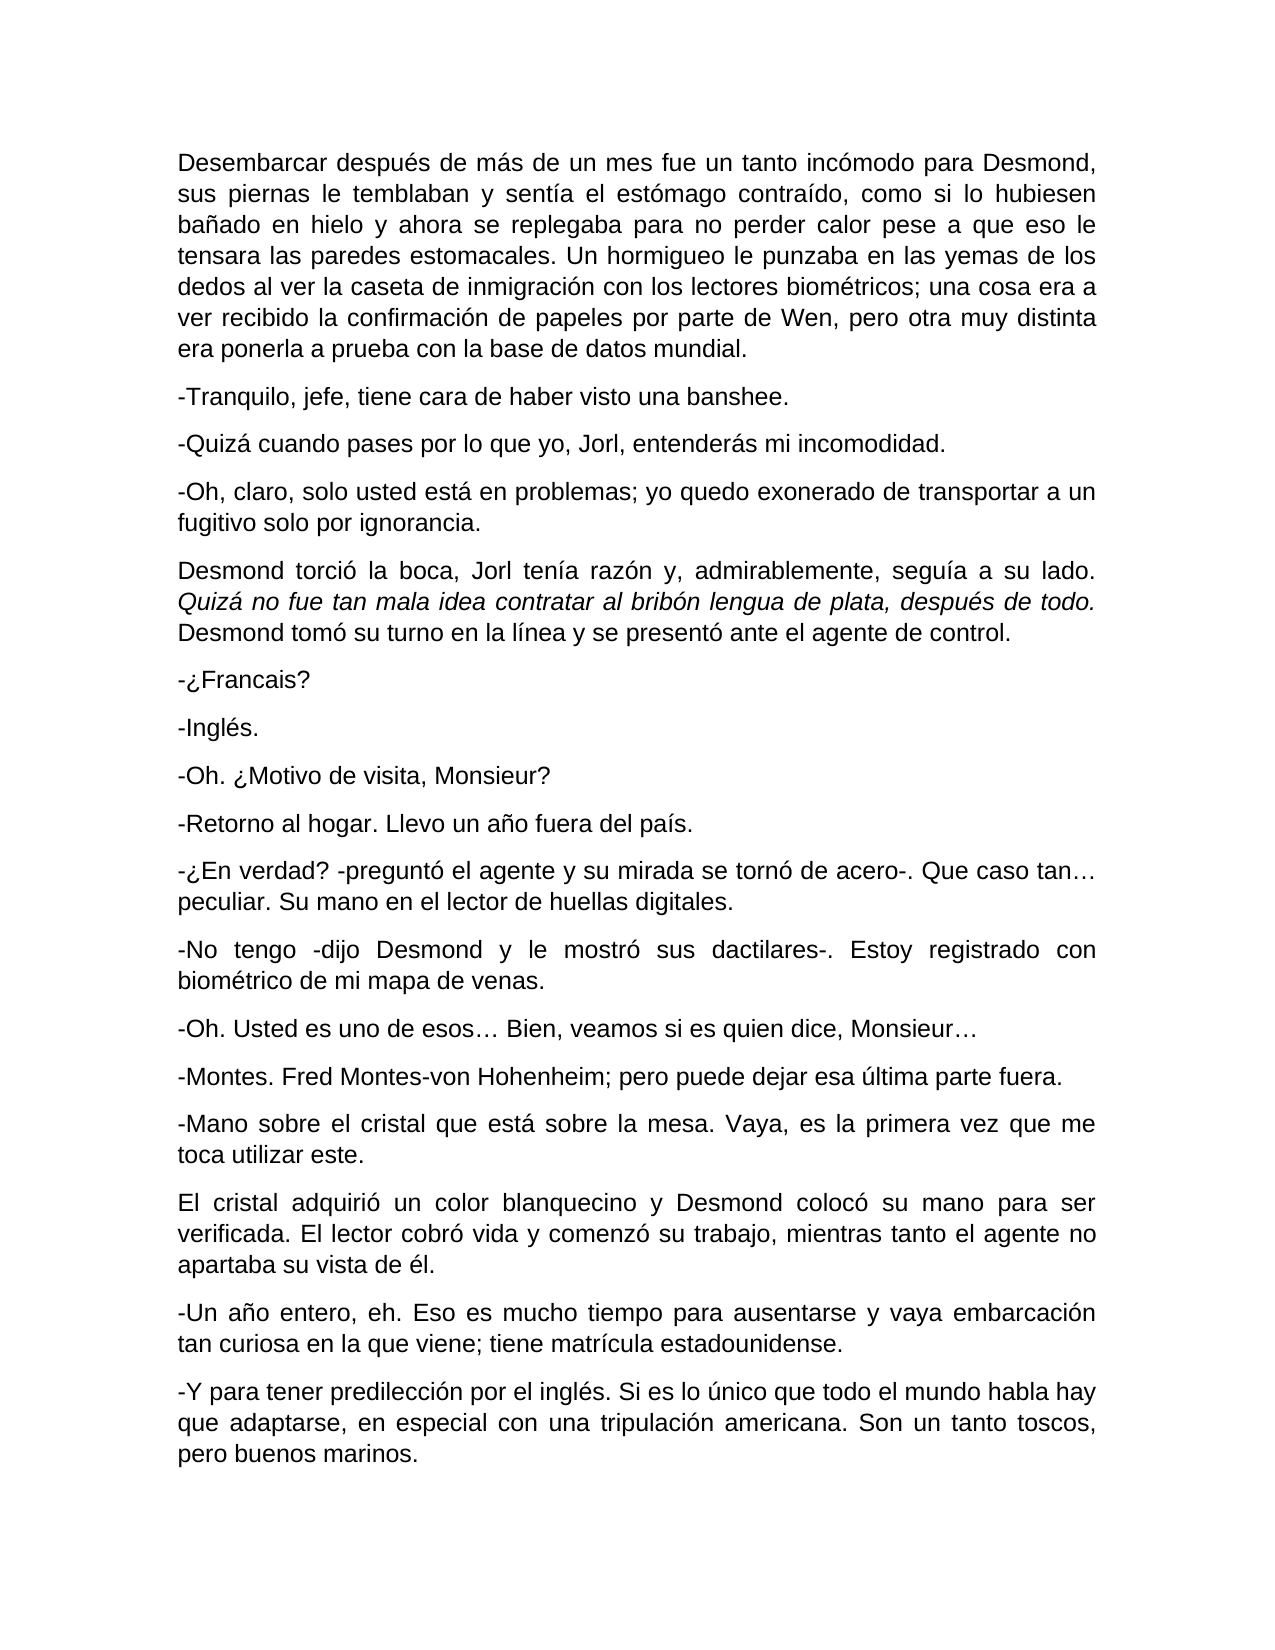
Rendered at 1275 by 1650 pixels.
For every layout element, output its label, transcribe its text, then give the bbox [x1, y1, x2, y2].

text -Oh, claro, solo usted está en problemas; yo quedo exonerado de transportar a un fugitivo solo por ignorancia. [177, 477, 1098, 537]
text -¿En verdad? -preguntó el agente y su mirada se tornó de acero-. Que caso tan… peculiar. Su mano en el lector de huellas digitales. [177, 856, 1098, 916]
text -Y para tener predilección por el inglés. Si es lo único que todo el mundo habla hay que adaptarse, en especial con una tripulación americana. Son un tanto toscos, pero buenos marinos. [177, 1377, 1098, 1467]
text Desmond torció la boca, Jorl tenía razón y, admirablemente, seguía a su lado. Quizá no fue tan mala idea contratar al bribón lengua de plata, después de todo. Desmond tomó su turno en la línea y se presentó ante el agente de control. [177, 556, 1098, 647]
text -Oh. Usted es uno de esos… Bien, veamos si es quien dice, Monsieur… [177, 1014, 1098, 1043]
text Desembarcar después de más de un mes fue un tanto incómodo para Desmond, sus piernas le temblaban y sentía el estómago contraído, como si lo hubiesen bañado en hielo y ahora se replegaba para no perder calor pese a que eso le tensara las paredes estomacales. Un hormigueo le punzaba en las yemas de los dedos al ver la caseta de inmigración con los lectores biométricos; una cosa era a ver recibido la confirmación de papeles por parte de Wen, pero otra muy distinta era ponerla a prueba con la base de datos mundial. [177, 148, 1098, 363]
text -¿Francais? [177, 666, 1098, 694]
text -Montes. Fred Montes-von Hohenheim; pero puede dejar esa última parte fuera. [177, 1062, 1098, 1090]
text -Quizá cuando pases por lo que yo, Jorl, entenderás mi incomodidad. [177, 429, 1098, 458]
text -Oh. ¿Motivo de visita, Monsieur? [177, 761, 1098, 790]
text El cristal adquirió un color blanquecino y Desmond colocó su mano para ser verificada. El lector cobró vida y comenzó su trabajo, mientras tanto el agente no apartaba su vista de él. [177, 1188, 1098, 1279]
text -Mano sobre el cristal que está sobre la mesa. Vaya, es la primera vez que me toca utilizar este. [177, 1109, 1098, 1169]
text -No tengo -dijo Desmond y le mostró sus dactilares-. Estoy registrado con biométrico de mi mapa de venas. [177, 935, 1098, 995]
text -Tranquilo, jefe, tiene cara de haber visto una banshee. [177, 382, 1098, 410]
text -Un año entero, eh. Eso es mucho tiempo para ausentarse y vaya embarcación tan curiosa en la que viene; tiene matrícula estadounidense. [177, 1298, 1098, 1358]
text -Inglés. [177, 713, 1098, 742]
text -Retorno al hogar. Llevo un año fuera del país. [177, 809, 1098, 837]
